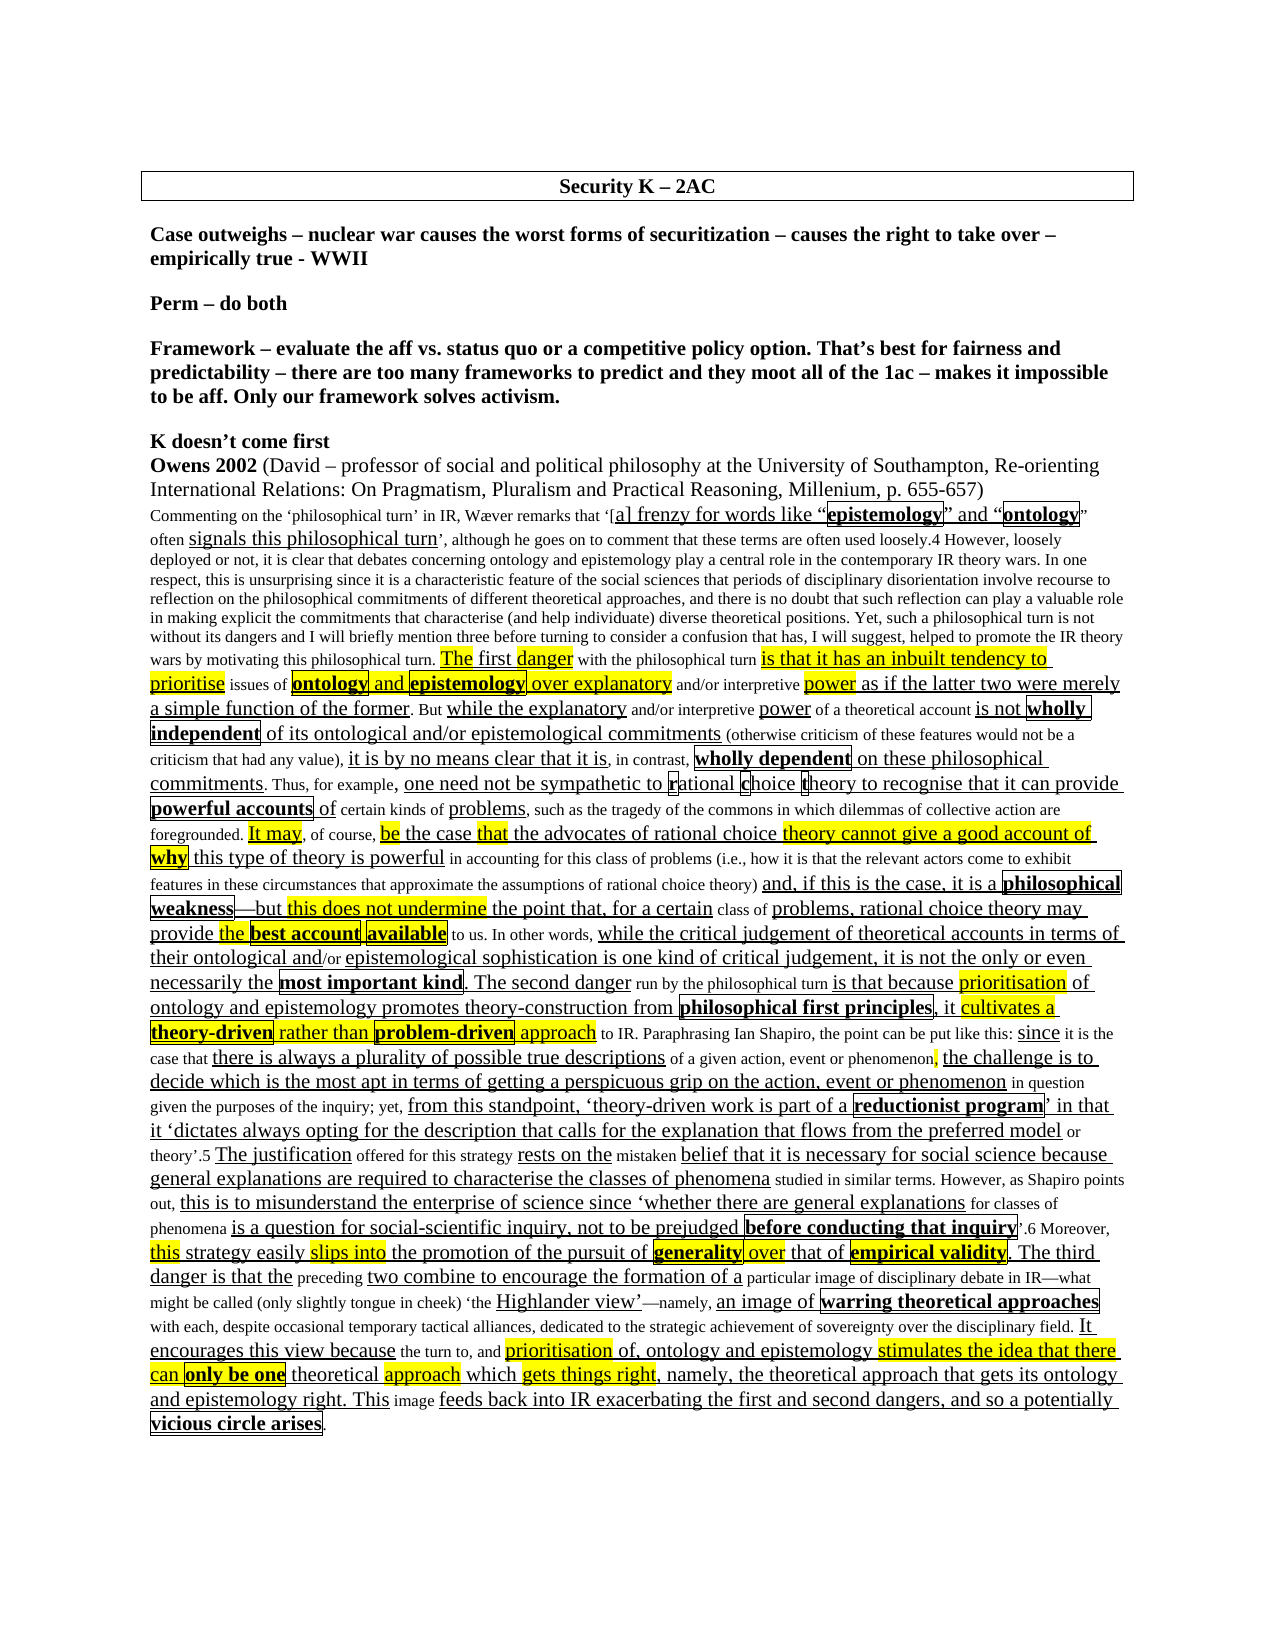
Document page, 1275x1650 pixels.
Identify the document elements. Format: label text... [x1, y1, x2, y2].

subtitle Perm – do both [150, 291, 1125, 315]
subtitle K doesn’t come first [150, 429, 1125, 453]
subtitle Security K – 2AC [142, 172, 1133, 200]
subtitle Case outweighs – nuclear war causes the worst forms of securitization – causes the right to take over – empirically true - WWII [150, 222, 1125, 270]
text Commenting on the ‘philosophical turn’ in IR, Wæver remarks that ‘[a] frenzy for words like “epistemology” and “ontology” often signals this philosophical turn’, although he goes on to comment that these terms are often used loosely.4 However, loosely deployed or not, it is clear that debates concerning ontology and epistemology play a central role in the contemporary IR theory wars. In one respect, this is unsurprising since it is a characteristic feature of the social sciences that periods of disciplinary disorientation involve recourse to reflection on the philosophical commitments of different theoretical approaches, and there is no doubt that such reflection can play a valuable role in making explicit the commitments that characterise (and help individuate) diverse theoretical positions. Yet, such a philosophical turn is not without its dangers and I will briefly mention three before turning to consider a confusion that has, I will suggest, helped to promote the IR theory wars by motivating this philosophical turn. The first danger with the philosophical turn is that it has an inbuilt tendency to prioritise issues of ontology and epistemology over explanatory and/or interpretive power as if the latter two were merely a simple function of the former. But while the explanatory and/or interpretive power of a theoretical account is not wholly independent of its ontological and/or epistemological commitments (otherwise criticism of these features would not be a criticism that had any value), it is by no means clear that it is, in contrast, wholly dependent on these philosophical commitments. Thus, for example, one need not be sympathetic to rational choice theory to recognise that it can provide powerful accounts of certain kinds of problems, such as the tragedy of the commons in which dilemmas of collective action are foregrounded. It may, of course, be the case that the advocates of rational choice theory cannot give a good account of why this type of theory is powerful in accounting for this class of problems (i.e., how it is that the relevant actors come to exhibit features in these circumstances that approximate the assumptions of rational choice theory) and, if this is the case, it is a philosophical weakness—but this does not undermine the point that, for a certain class of problems, rational choice theory may provide the best account available to us. In other words, while the critical judgement of theoretical accounts in terms of their ontological and/or epistemological sophistication is one kind of critical judgement, it is not the only or even necessarily the most important kind. The second danger run by the philosophical turn is that because prioritisation of ontology and epistemology promotes theory-construction from philosophical first principles, it cultivates a theory-driven rather than problem-driven approach to IR. Paraphrasing Ian Shapiro, the point can be put like this: since it is the case that there is always a plurality of possible true descriptions of a given action, event or phenomenon, the challenge is to decide which is the most apt in terms of getting a perspicuous grip on the action, event or phenomenon in question given the purposes of the inquiry; yet, from this standpoint, ‘theory-driven work is part of a reductionist program’ in that it ‘dictates always opting for the description that calls for the explanation that flows from the preferred model or theory’.5 The justification offered for this strategy rests on the mistaken belief that it is necessary for social science because general explanations are required to characterise the classes of phenomena studied in similar terms. However, as Shapiro points out, this is to misunderstand the enterprise of science since ‘whether there are general explanations for classes of phenomena is a question for social-scientific inquiry, not to be prejudged before conducting that inquiry’.6 Moreover, this strategy easily slips into the promotion of the pursuit of generality over that of empirical validity. The third danger is that the preceding two combine to encourage the formation of a particular image of disciplinary debate in IR—what might be called (only slightly tongue in cheek) ‘the Highlander view’—namely, an image of warring theoretical approaches with each, despite occasional temporary tactical alliances, dedicated to the strategic achievement of sovereignty over the disciplinary field. It encourages this view because the turn to, and prioritisation of, ontology and epistemology stimulates the idea that there can only be one theoretical approach which gets things right, namely, the theoretical approach that gets its ontology and epistemology right. This image feeds back into IR exacerbating the first and second dangers, and so a potentially vicious circle arises. [150, 501, 1125, 1436]
text Owens 2002 (David – professor of social and political philosophy at the University of Southampton, Re-orienting International Relations: On Pragmatism, Pluralism and Practical Reasoning, Millenium, p. 655-657) [150, 453, 1125, 501]
subtitle Framework – evaluate the aff vs. status quo or a competitive policy option. That’s best for fairness and predictability – there are too many frameworks to predict and they moot all of the 1ac – makes it impossible to be aff. Only our framework solves activism. [150, 336, 1125, 408]
